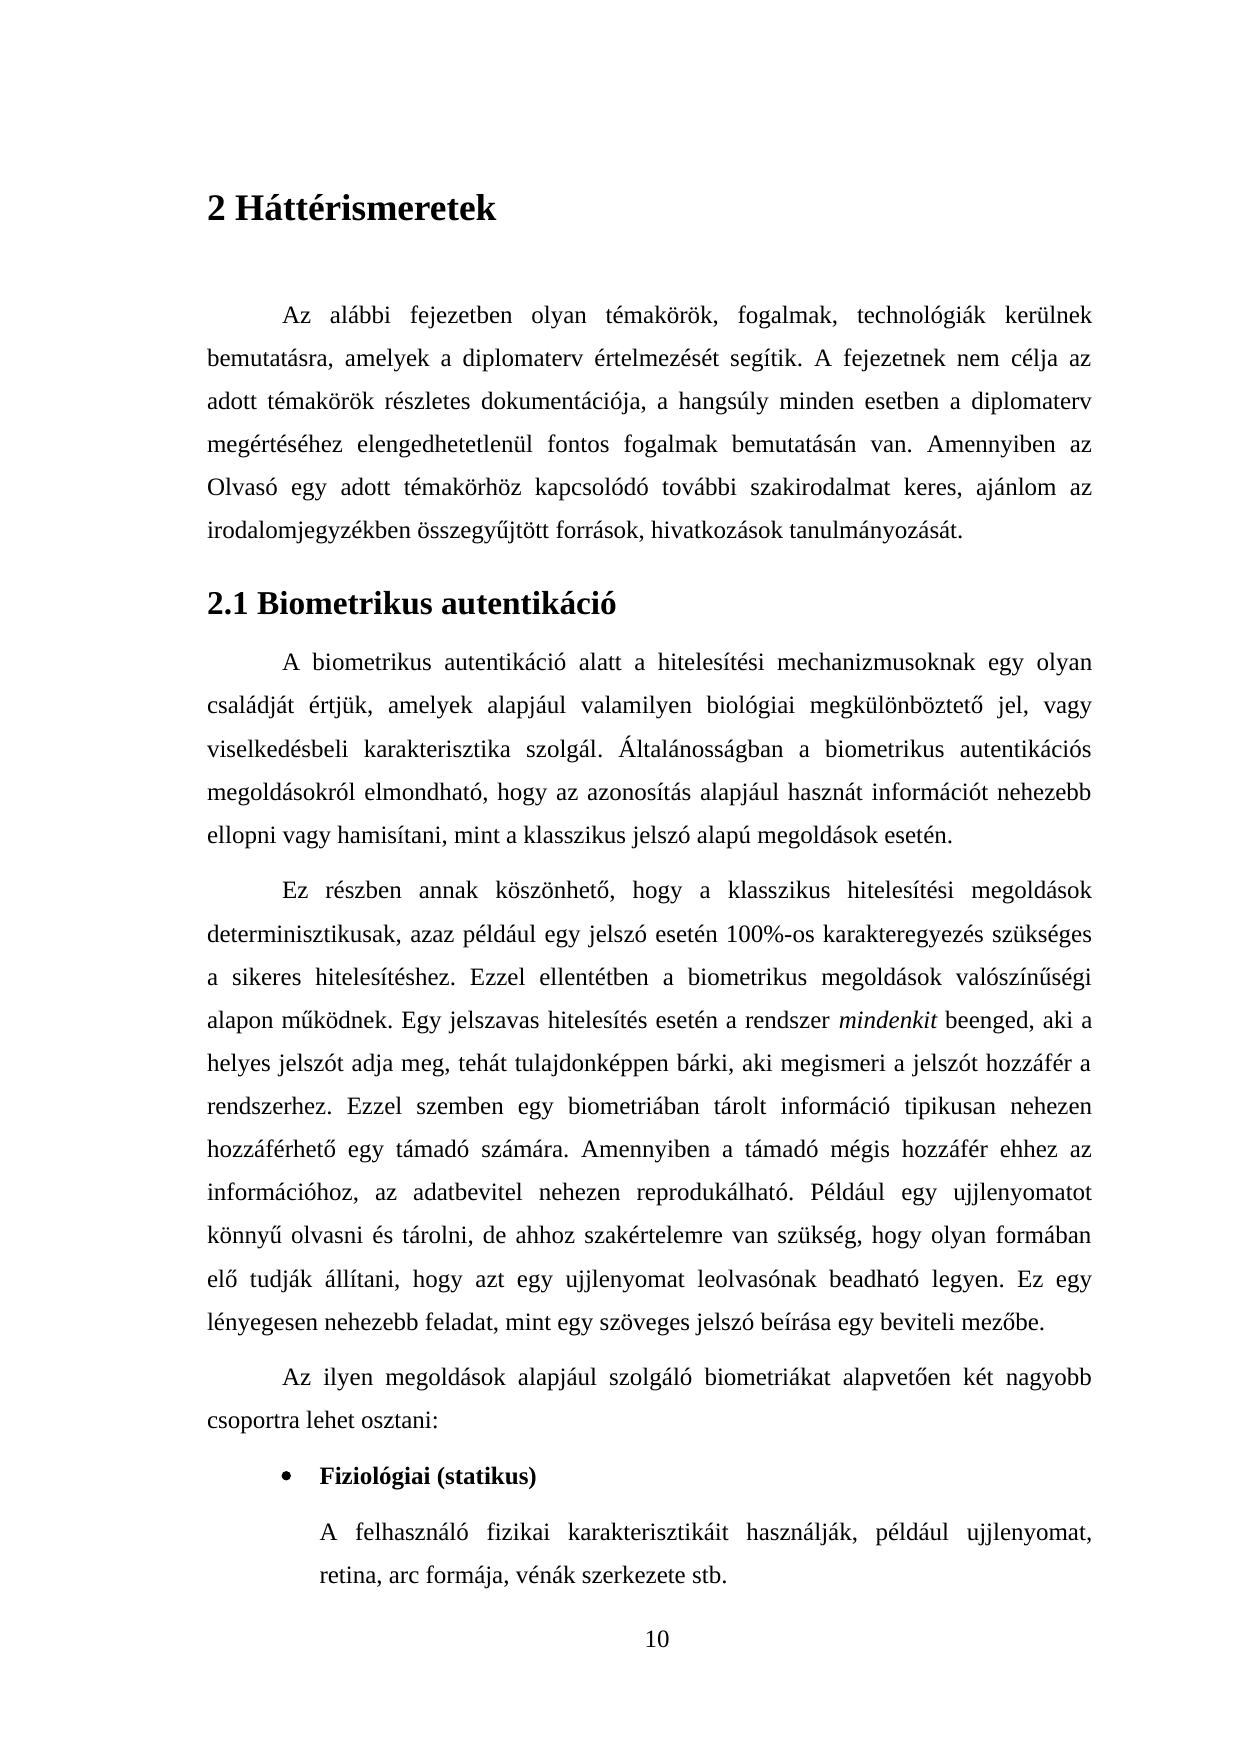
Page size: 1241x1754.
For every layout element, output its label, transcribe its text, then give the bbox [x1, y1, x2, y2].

text Ez részben annak köszönhető, hogy a klasszikus hitelesítési megoldások determinisztikusak, azaz például egy jelszó esetén 100%-os karakteregyezés szükséges a sikeres hitelesítéshez. Ezzel ellentétben a biometrikus megoldások valószínűségi alapon működnek. Egy jelszavas hitelesítés esetén a rendszer mindenkit beenged, aki a helyes jelszót adja meg, tehát tulajdonképpen bárki, aki megismeri a jelszót hozzáfér a rendszerhez. Ezzel szemben egy biometriában tárolt információ tipikusan nehezen hozzáférhető egy támadó számára. Amennyiben a támadó mégis hozzáfér ehhez az információhoz, az adatbevitel nehezen reprodukálható. Például egy ujjlenyomatot könnyű olvasni és tárolni, de ahhoz szakértelemre van szükség, hogy olyan formában elő tudják állítani, hogy azt egy ujjlenyomat leolvasónak beadható legyen. Ez egy lényegesen nehezebb feladat, mint egy szöveges jelszó beírása egy beviteli mezőbe. [207, 876, 1092, 1336]
list Fiziológiai (statikus) [282, 1461, 1092, 1490]
list A felhasználó fizikai karakterisztikáit használják, például ujjlenyomat, retina, arc formája, vénák szerkezete stb. [319, 1517, 1092, 1589]
text Az alábbi fejezetben olyan témakörök, fogalmak, technológiák kerülnek bemutatásra, amelyek a diplomaterv értelmezését segítik. A fejezetnek nem célja az adott témakörök részletes dokumentációja, a hangsúly minden esetben a diplomaterv megértéséhez elengedhetetlenül fontos fogalmak bemutatásán van. Amennyiben az Olvasó egy adott témakörhöz kapcsolódó további szakirodalmat keres, ajánlom az irodalomjegyzékben összegyűjtött források, hivatkozások tanulmányozását. [207, 300, 1092, 544]
text A biometrikus autentikáció alatt a hitelesítési mechanizmusoknak egy olyan családját értjük, amelyek alapjául valamilyen biológiai megkülönböztető jel, vagy viselkedésbeli karakterisztika szolgál. Általánosságban a biometrikus autentikációs megoldásokról elmondható, hogy az azonosítás alapjául hasznát információt nehezebb ellopni vagy hamisítani, mint a klasszikus jelszó alapú megoldások esetén. [207, 647, 1092, 849]
subtitle Háttérismeretek [207, 185, 1092, 228]
text Az ilyen megoldások alapjául szolgáló biometriákat alapvetően két nagyobb csoportra lehet osztani: [207, 1362, 1092, 1434]
subtitle Biometrikus autentikáció [207, 584, 1092, 622]
